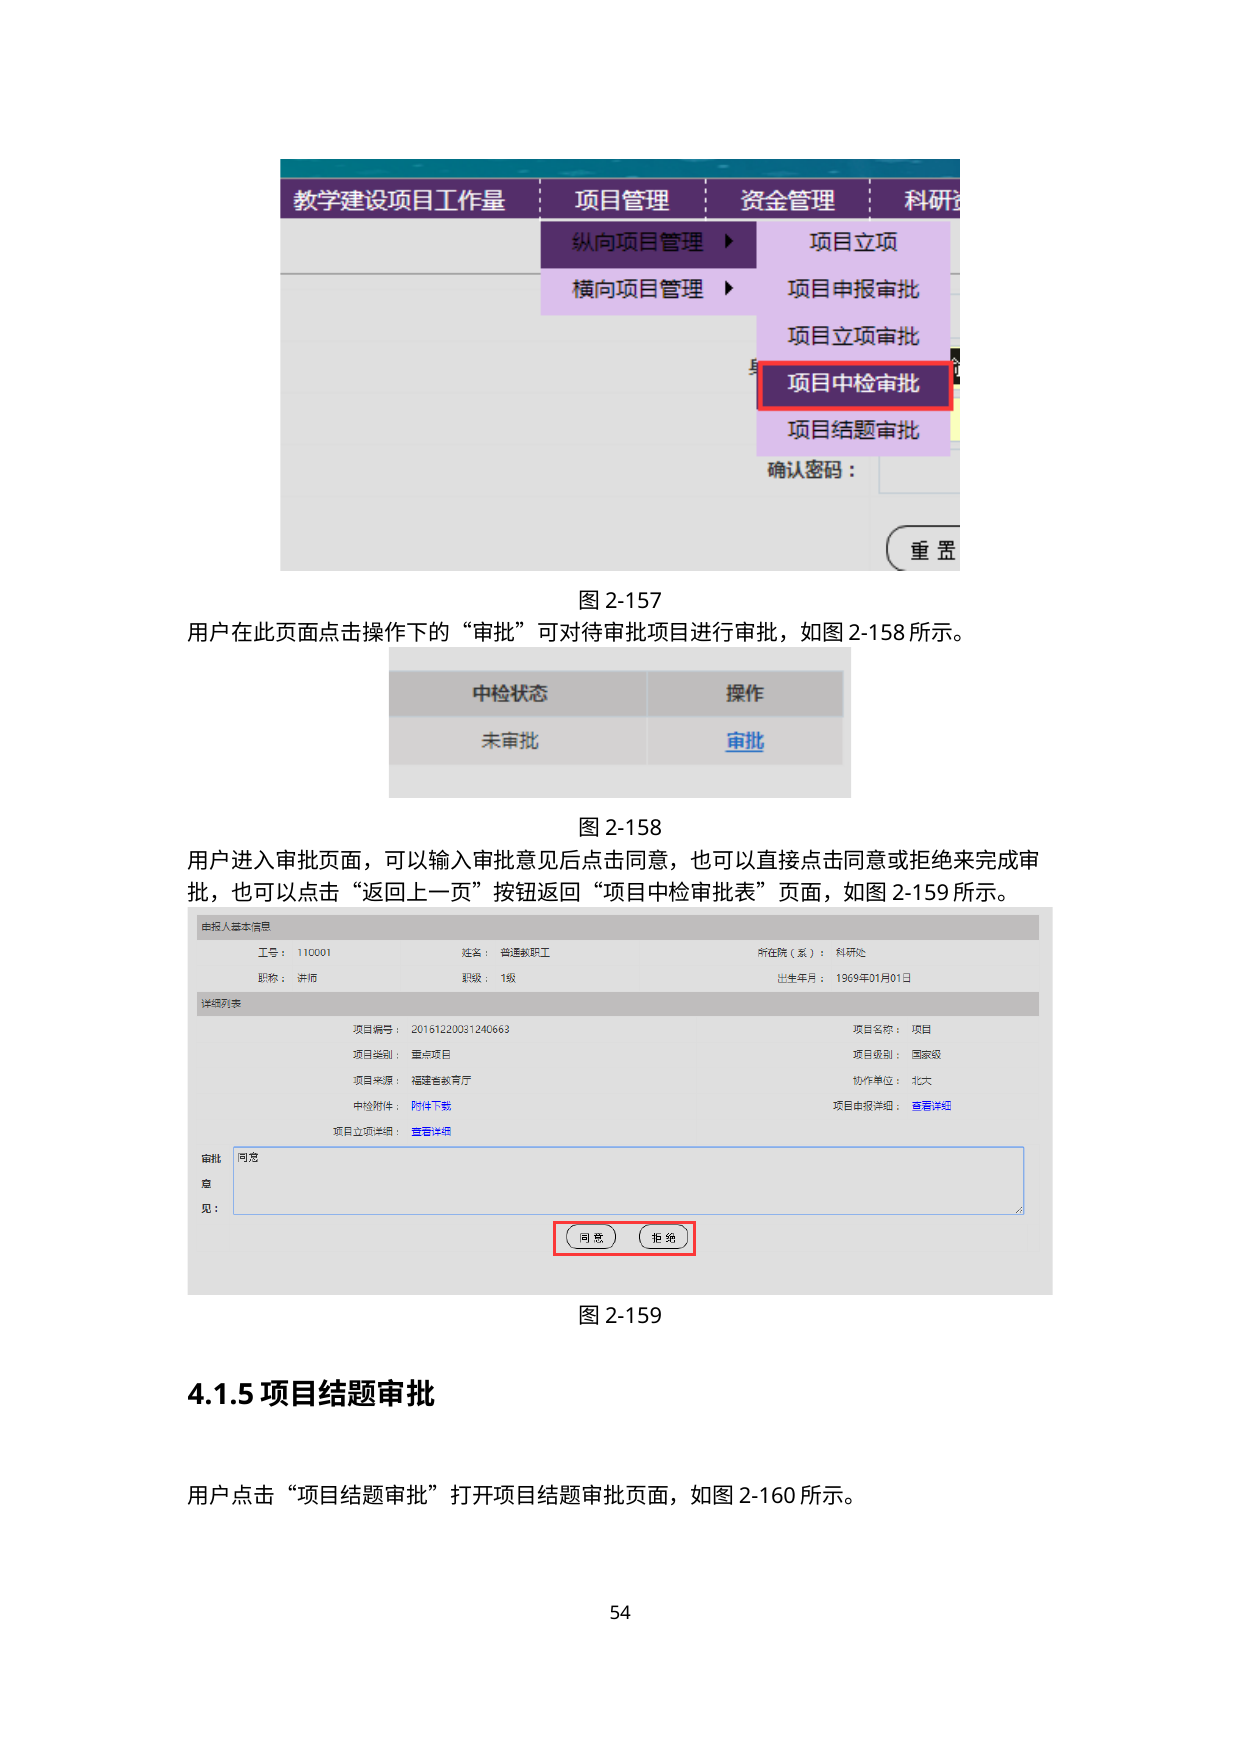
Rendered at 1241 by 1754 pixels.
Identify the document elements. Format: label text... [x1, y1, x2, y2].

subtitle 4.1.5项目结题审批 [187, 1359, 1053, 1424]
picture [388, 647, 852, 798]
text 用户进入审批页面，可以输入审批意见后点击同意，也可以直接点击同意或拒绝来完成审批，也可以点击“返回上一页”按钮返回“项目中检审批表”页面，如图2-159所示。 [187, 842, 1053, 907]
text 用户在此页面点击操作下的“审批”可对待审批项目进行审批，如图2-158所示。 [187, 615, 1053, 647]
text 图2-159 [187, 1297, 1053, 1330]
picture [187, 907, 1053, 1295]
picture [853, 159, 868, 168]
text 用户点击“项目结题审批”打开项目结题审批页面，如图2-160所示。 [187, 1478, 1053, 1510]
text 图2-158 [187, 810, 1053, 842]
picture [280, 159, 960, 571]
text 图2-157 [187, 582, 1053, 615]
